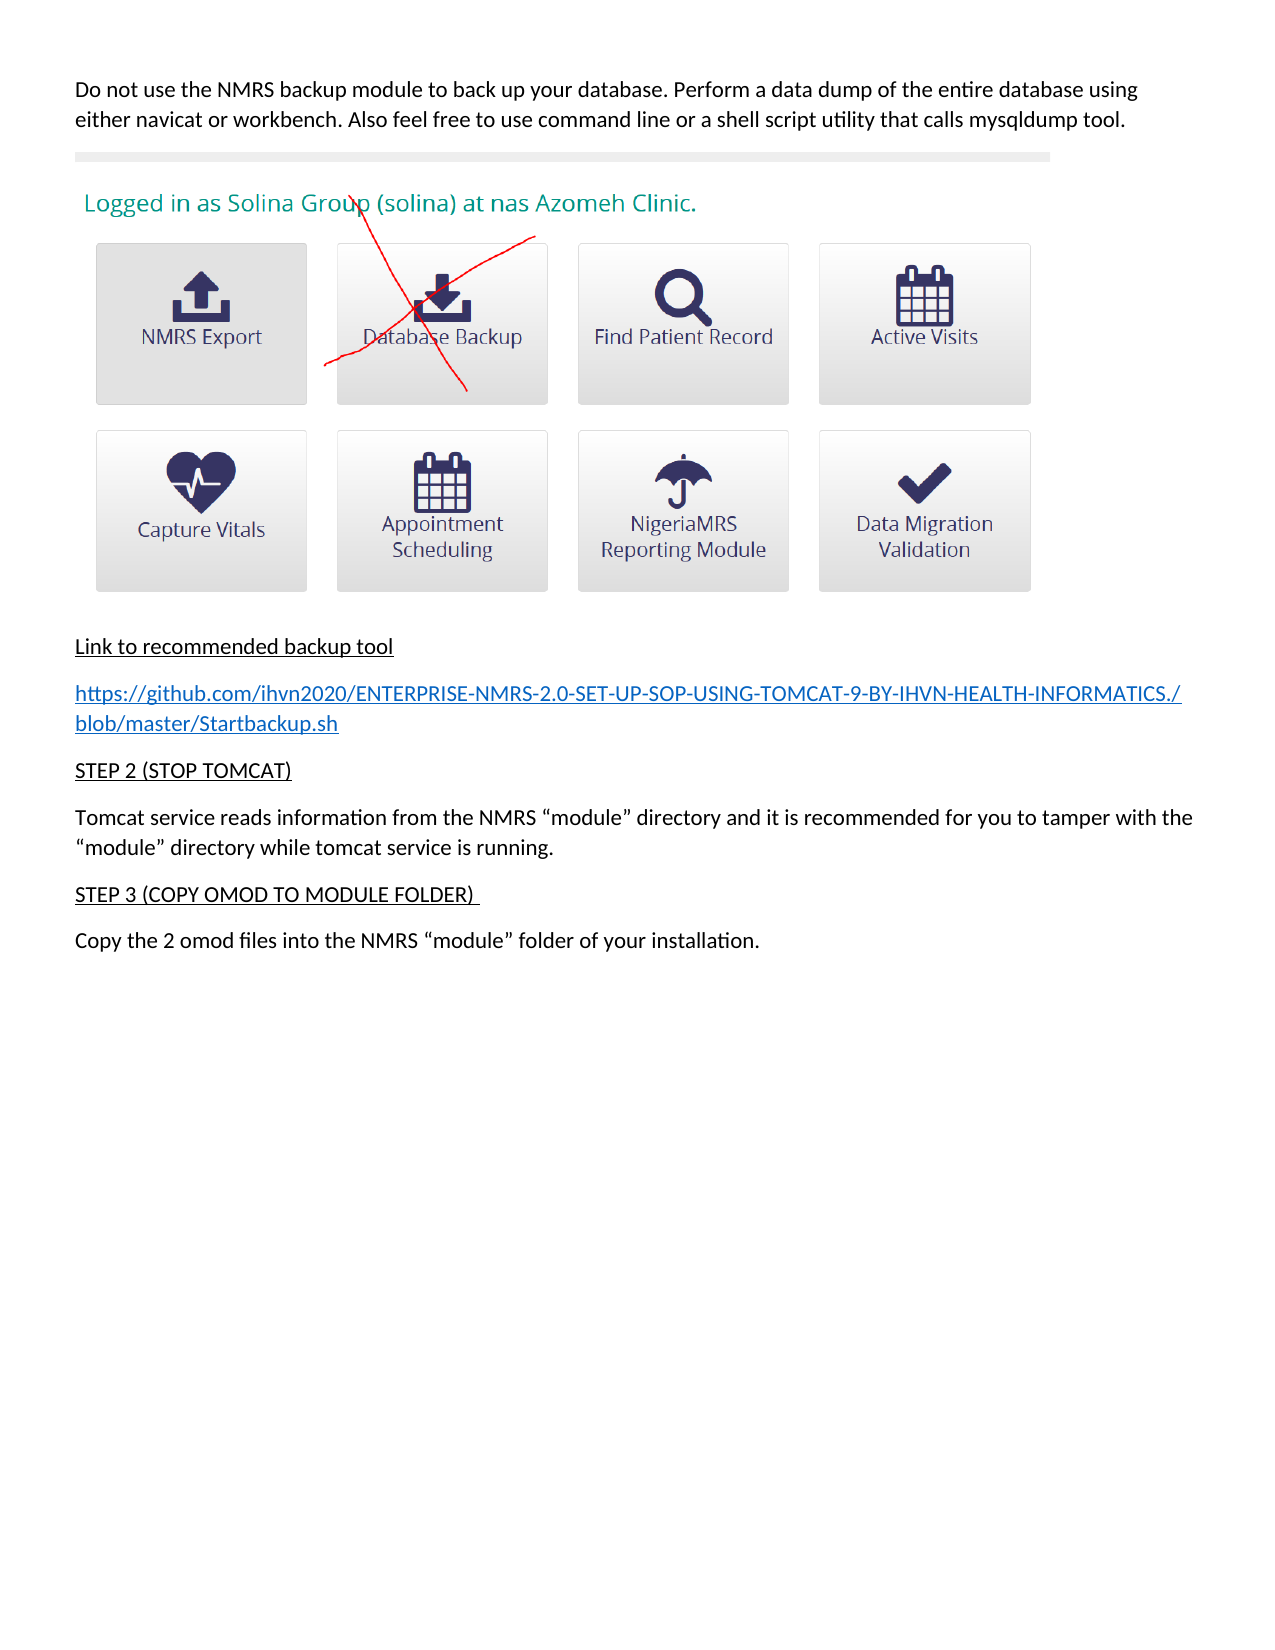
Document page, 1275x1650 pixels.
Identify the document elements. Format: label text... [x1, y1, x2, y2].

text Tomcat service reads information from the NMRS “module” directory and it is recommended for you to tamper with the “module” directory while tomcat service is running. [75, 803, 1200, 861]
text Do not use the NMRS backup module to back up your database. Perform a data dump of the entire database using either navicat or workbench. Also feel free to use command line or a shell script utility that calls mysqldump tool. [75, 75, 1200, 133]
text https://github.com/ihvn2020/ENTERPRISE-NMRS-2.0-SET-UP-SOP-USING-TOMCAT-9-BY-IHVN-HEALTH-INFORMATICS./blob/master/Startbackup.sh [75, 679, 1200, 737]
text STEP 3 (COPY OMOD TO MODULE FOLDER) [75, 880, 1200, 908]
text Copy the 2 omod files into the NMRS “module” folder of your installation. [75, 927, 1200, 954]
text Link to recommended backup tool [75, 632, 1200, 660]
text STEP 2 (STOP TOMCAT) [75, 756, 1200, 784]
picture [75, 152, 1050, 613]
